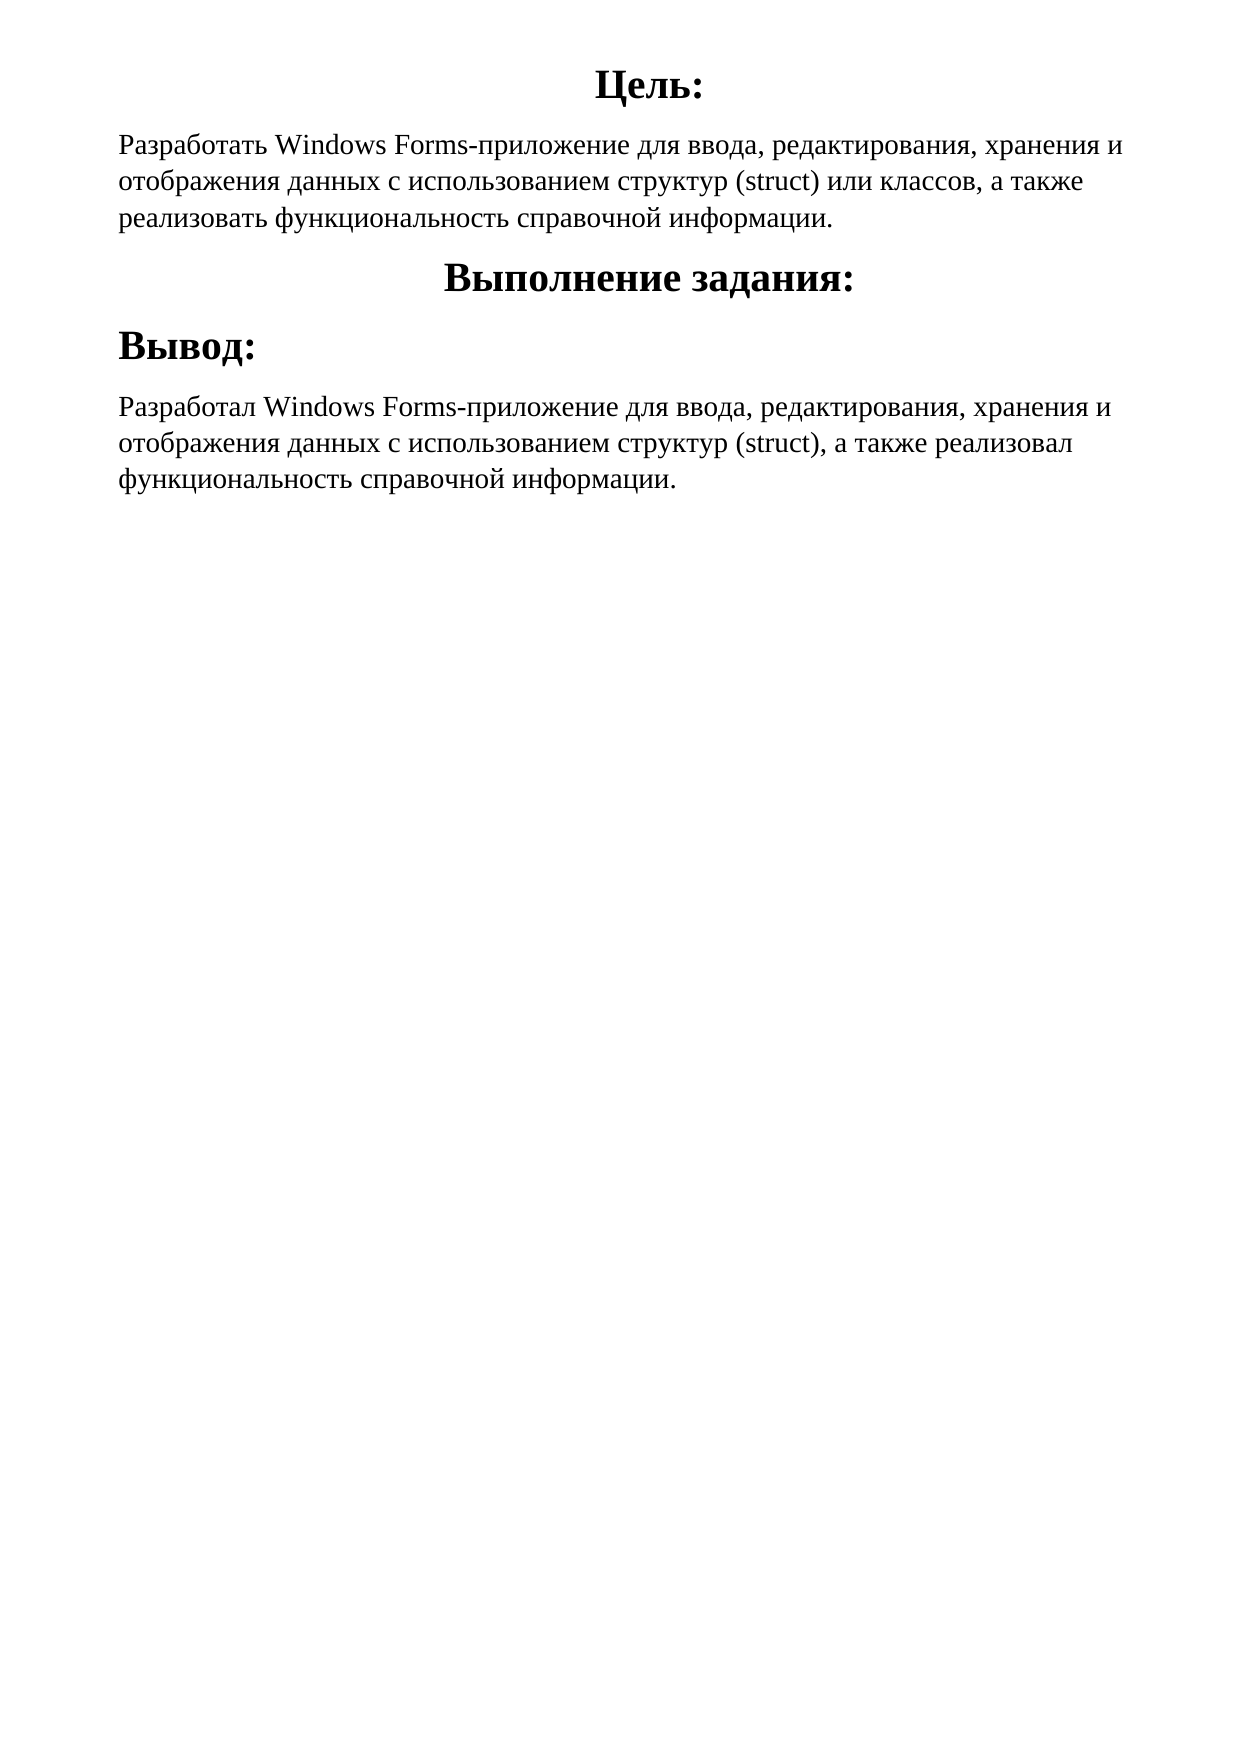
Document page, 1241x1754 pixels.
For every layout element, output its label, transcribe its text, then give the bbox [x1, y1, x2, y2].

text Разработал Windows Forms-приложение для ввода, редактирования, хранения и отображения данных с использованием структур (struct), а также реализовал функциональность справочной информации. [118, 389, 1181, 495]
title Вывод: [118, 321, 1181, 369]
title Разработать Windows Forms-приложение для ввода, редактирования, хранения и отображения данных с использованием структур (struct) или классов, а также реализовать функциональность справочной информации. [118, 127, 1181, 233]
title Выполнение задания: [118, 252, 1181, 300]
title Цель: [118, 59, 1181, 107]
